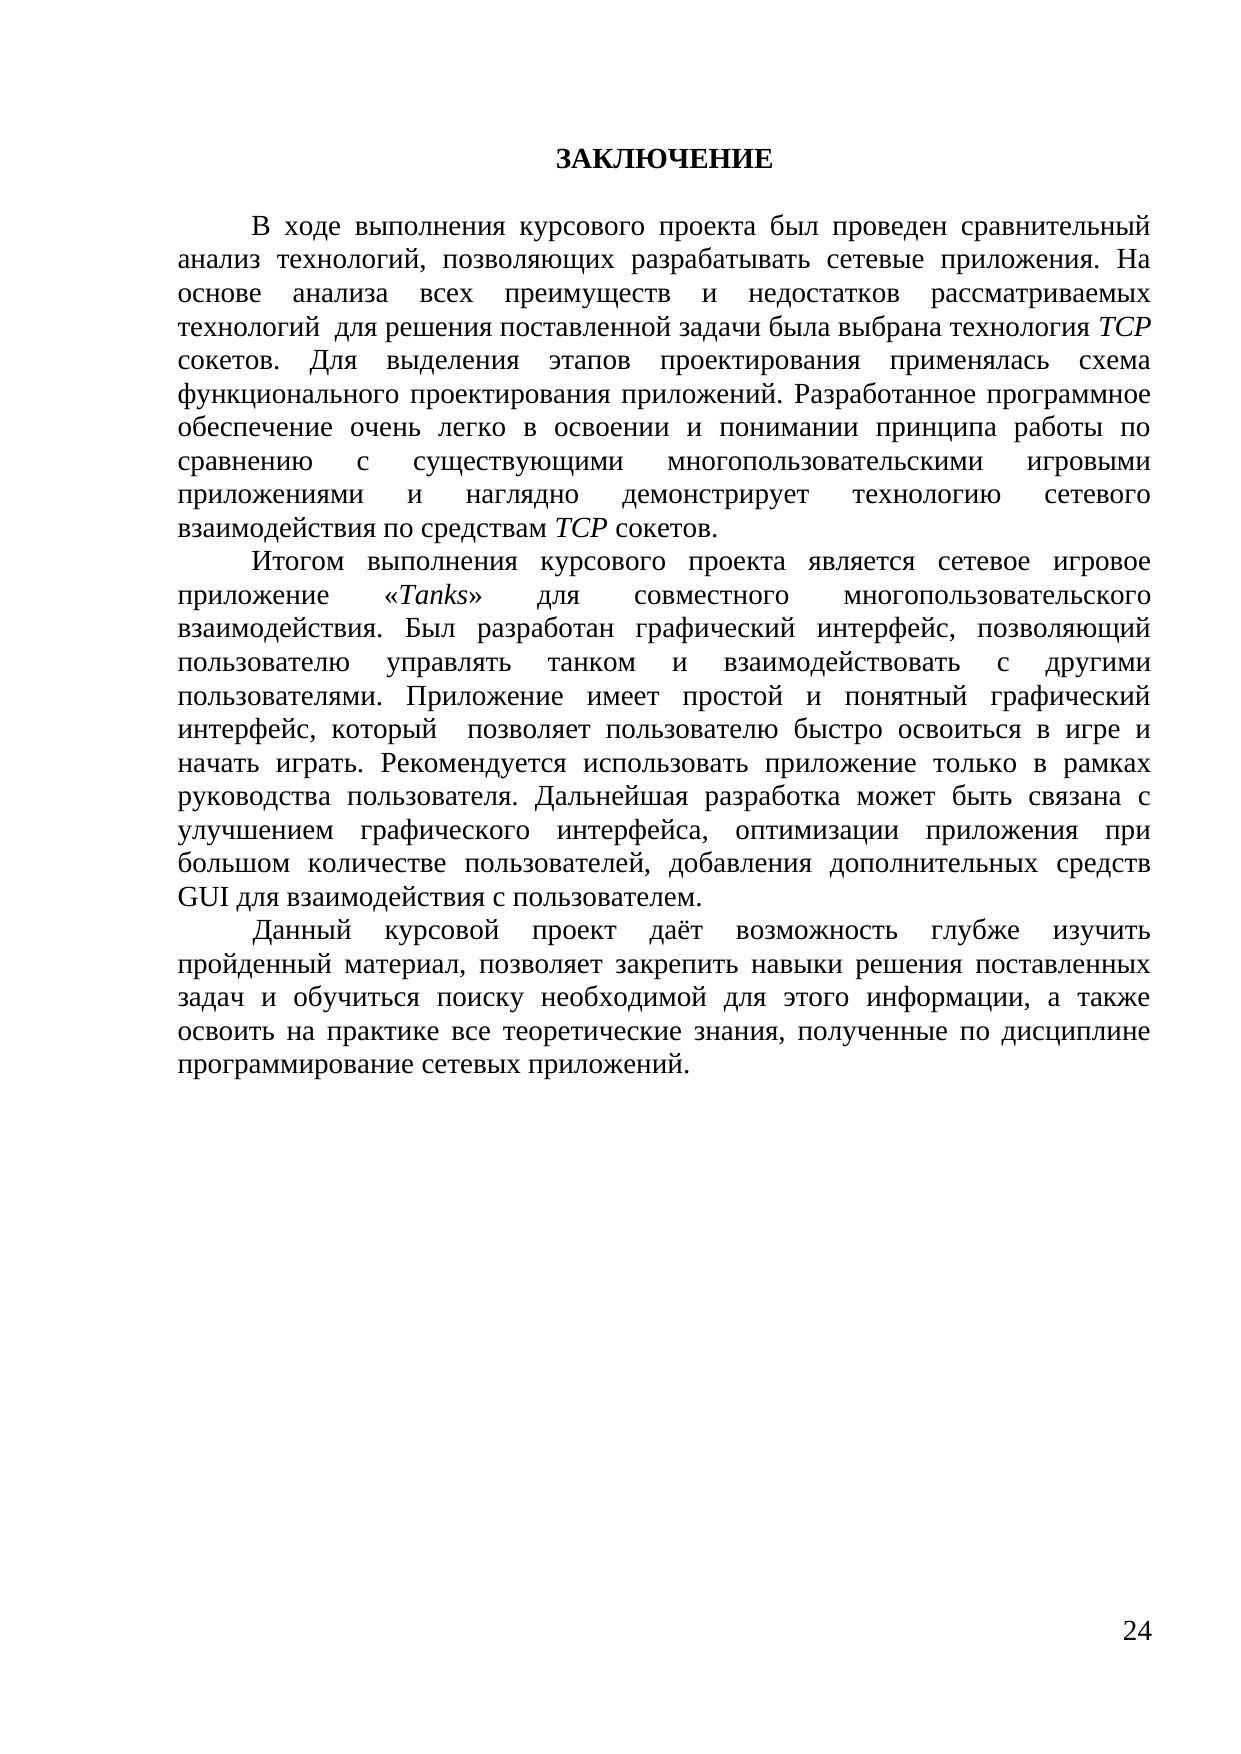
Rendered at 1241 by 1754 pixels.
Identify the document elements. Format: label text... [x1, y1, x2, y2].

text Данный курсовой проект даёт возможность глубже изучить пройденный материал, позволяет закрепить навыки решения поставленных задач и обучиться поиску необходимой для этого информации, а также освоить на практике все теоретические знания, полученные по дисциплине программирование сетевых приложений. [177, 912, 1152, 1080]
text ЗАКЛЮЧЕНИЕ [177, 141, 1152, 174]
text Итогом выполнения курсового проекта является сетевое игровое приложение «Tanks» для совместного многопользовательского взаимодействия. Был разработан графический интерфейс, позволяющий пользователю управлять танком и взаимодействовать с другими пользователями. Приложение имеет простой и понятный графический интерфейс, который позволяет пользователю быстро освоиться в игре и начать играть. Рекомендуется использовать приложение только в рамках руководства пользователя. Дальнейшая разработка может быть связана с улучшением графического интерфейса, оптимизации приложения при большом количестве пользователей, добавления дополнительных средств GUI для взаимодействия с пользователем. [177, 543, 1152, 912]
text В ходе выполнения курсового проекта был проведен сравнительный анализ технологий, позволяющих разрабатывать сетевые приложения. На основе анализа всех преимуществ и недостатков рассматриваемых технологий для решения поставленной задачи была выбрана технология TCP сокетов. Для выделения этапов проектирования применялась схема функционального проектирования приложений. Разработанное программное обеспечение очень легко в освоении и понимании принципа работы по сравнению с существующими многопользовательскими игровыми приложениями и наглядно демонстрирует технологию сетевого взаимодействия по средствам TCP сокетов. [177, 208, 1152, 543]
